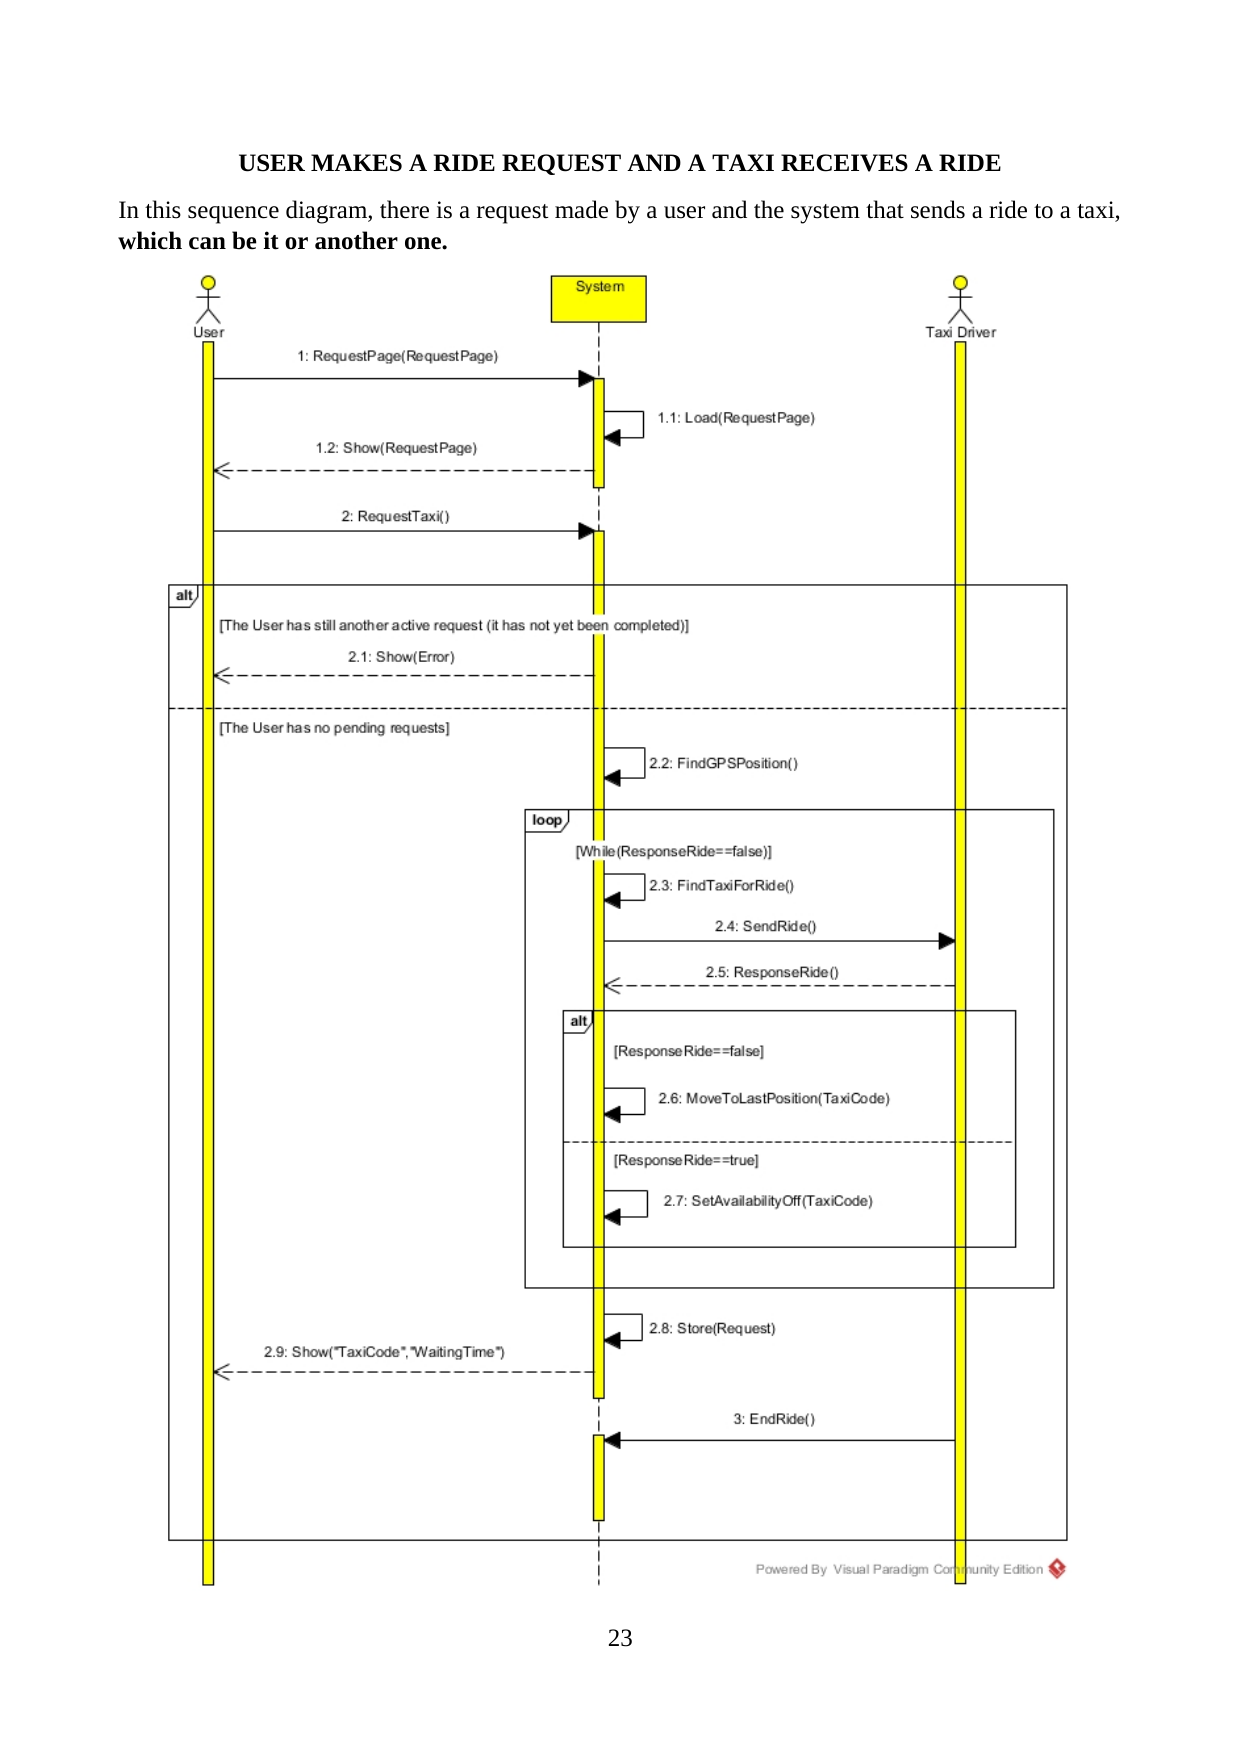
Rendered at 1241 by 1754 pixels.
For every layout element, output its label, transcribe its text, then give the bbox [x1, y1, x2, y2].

text USER MAKES A RIDE REQUEST AND A TAXI RECEIVES A RIDE [118, 148, 1122, 176]
text In this sequence diagram, there is a request made by a user and the system that sends a ride to a taxi, which can be it or another one. [118, 195, 1122, 255]
picture [167, 274, 1073, 1591]
